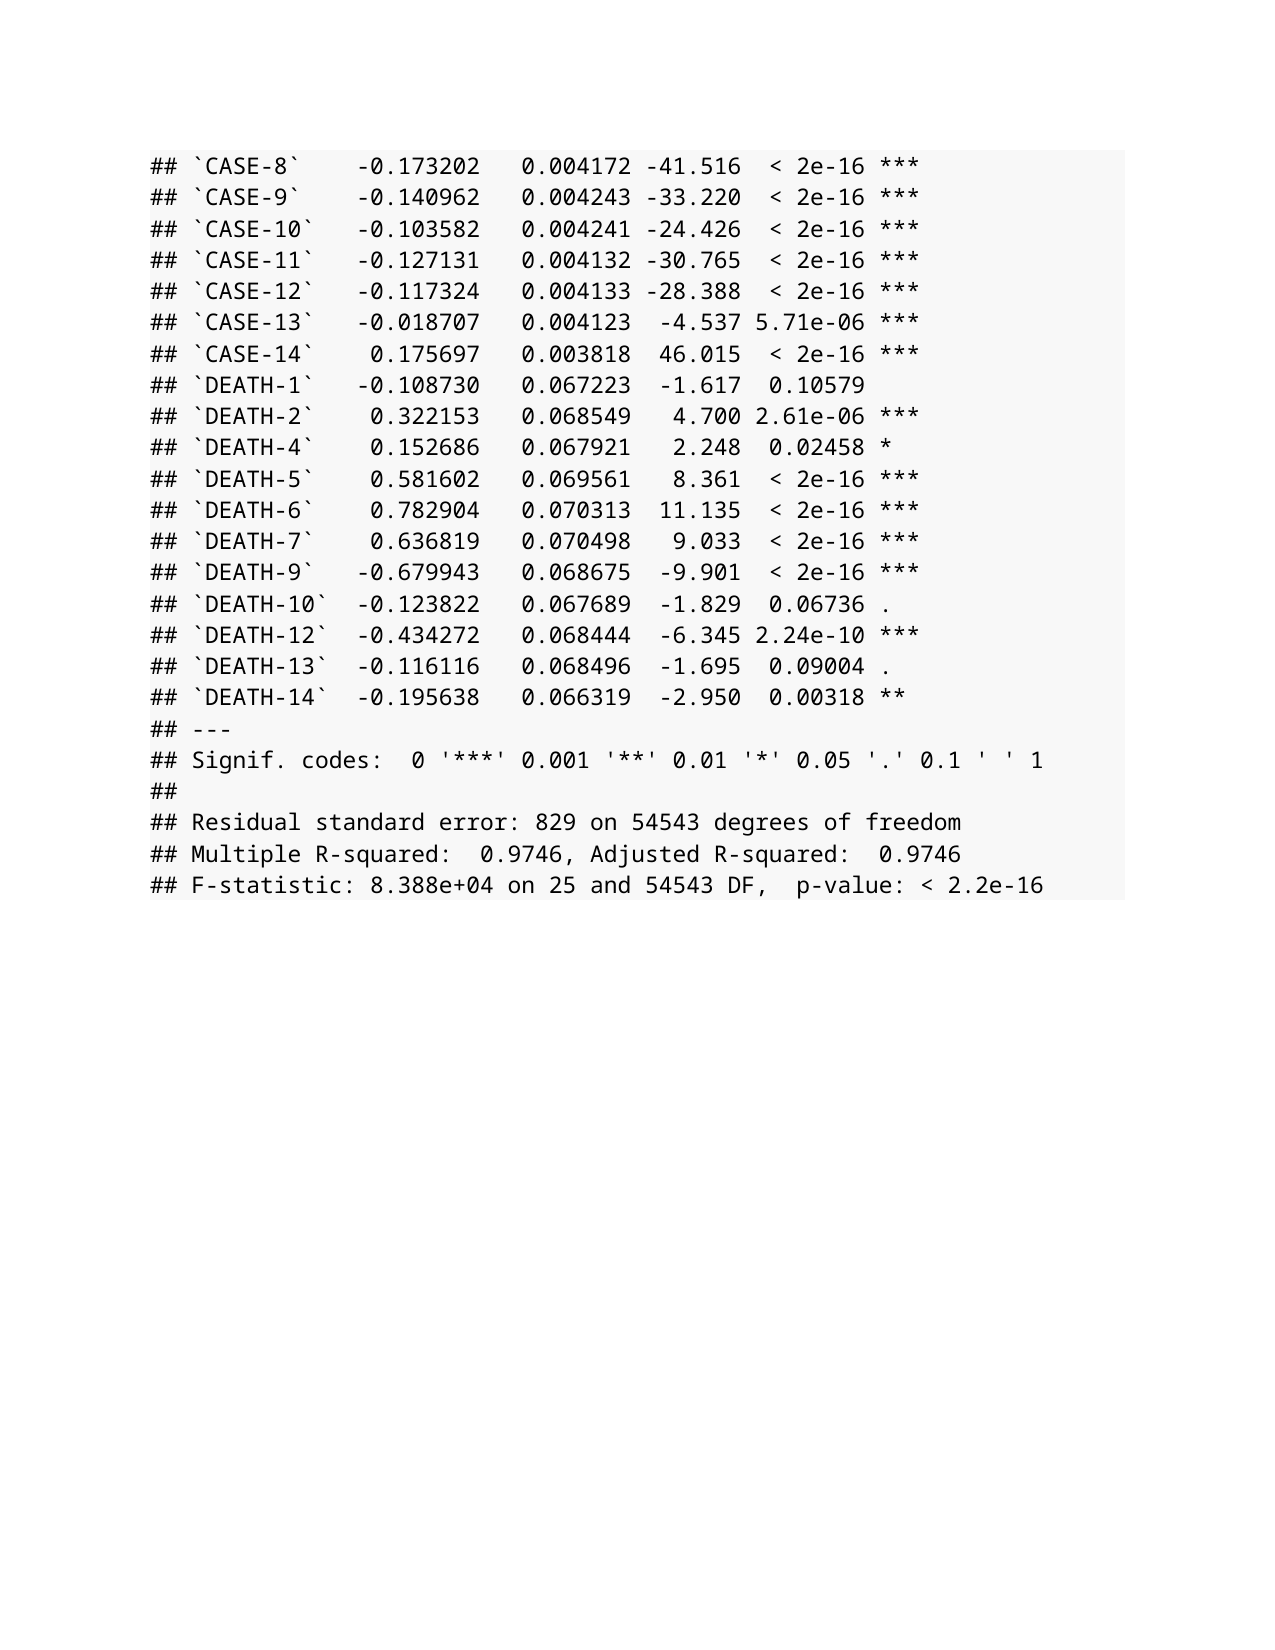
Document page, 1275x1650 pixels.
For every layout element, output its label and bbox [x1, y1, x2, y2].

text [150, 150, 1125, 900]
